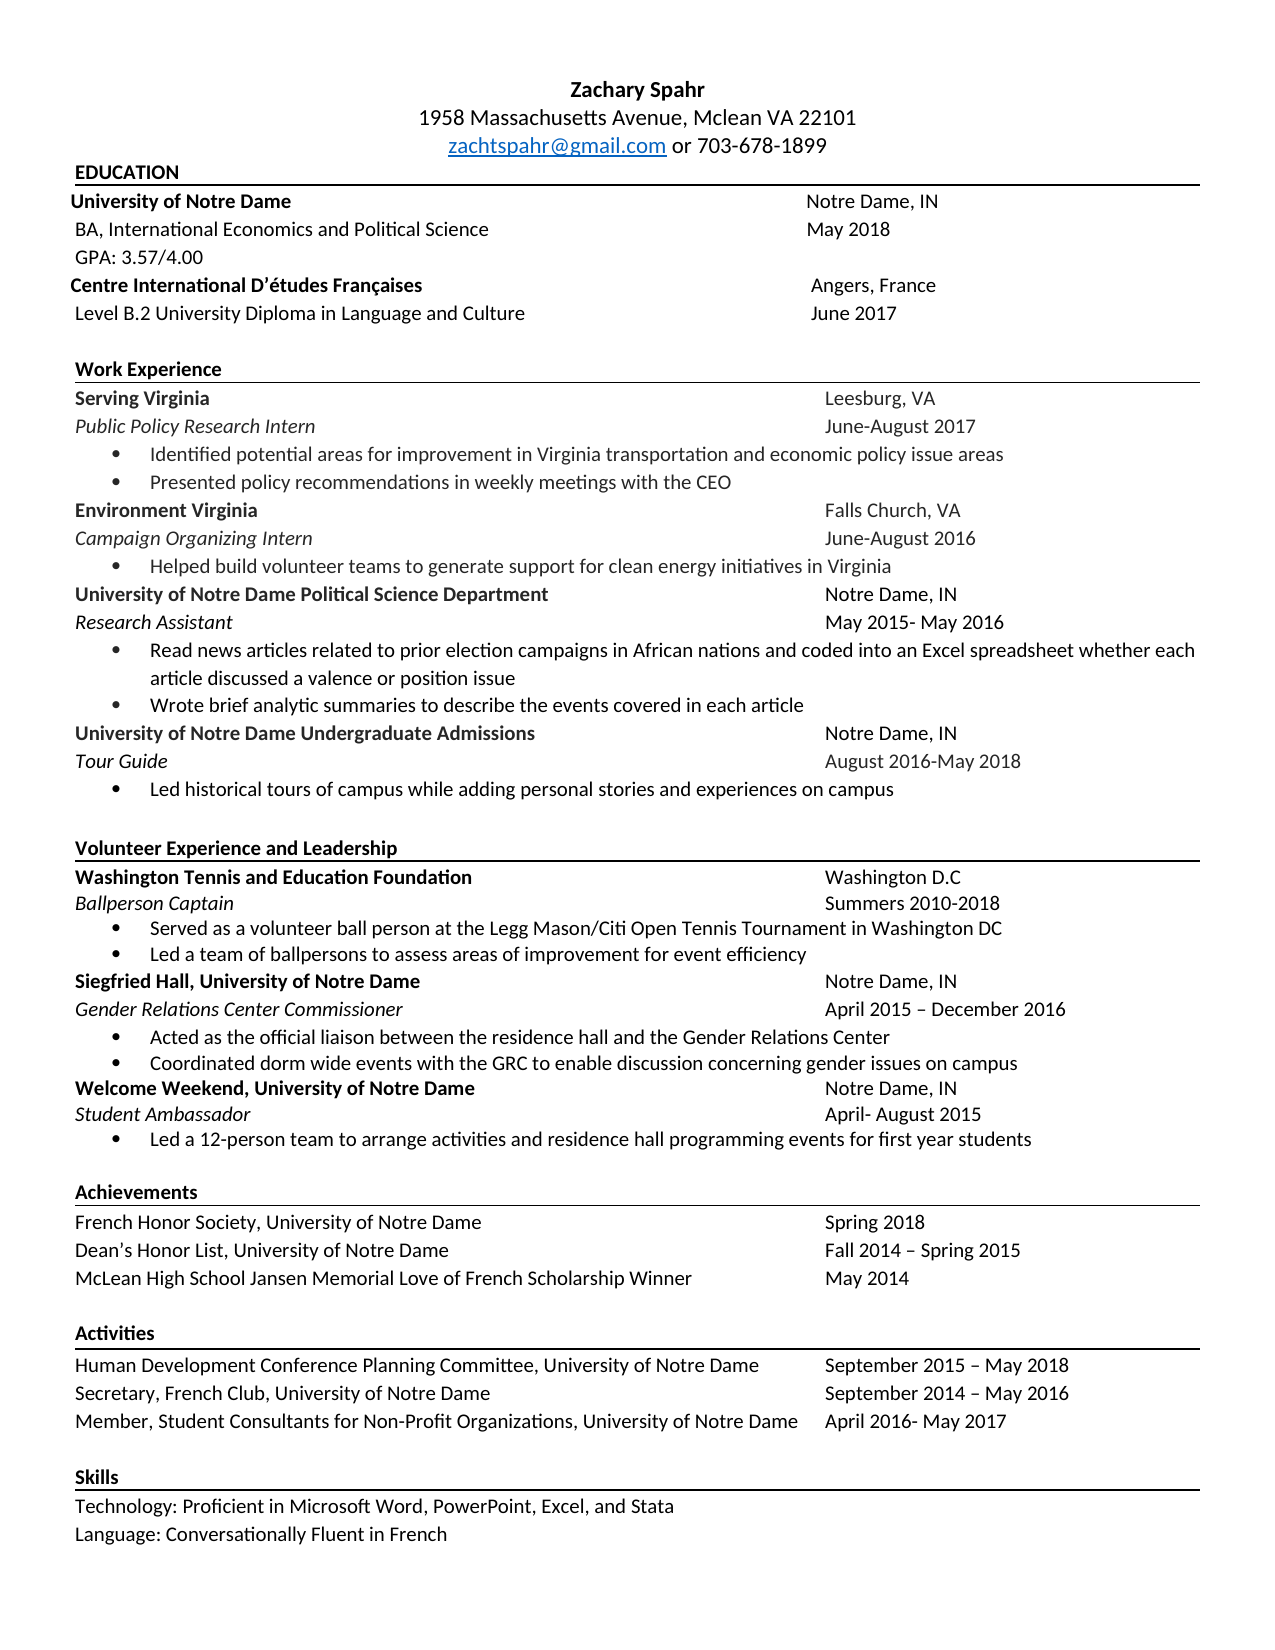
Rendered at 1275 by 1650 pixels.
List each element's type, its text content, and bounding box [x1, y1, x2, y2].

text Technology: Proficient in Microsoft Word, PowerPoint, Excel, and Stata [75, 1493, 1200, 1519]
text University of Notre Dame Notre Dame, IN [56, 188, 1200, 214]
list Led a 12-person team to arrange activities and residence hall programming events for first year students [112, 1126, 1200, 1152]
text Campaign Organizing Intern June-August 2016 [75, 525, 1200, 551]
text Washington Tennis and Education Foundation Washington D.C [75, 864, 1200, 890]
list Coordinated dorm wide events with the GRC to enable discussion concerning gender issues on campus [112, 1050, 1200, 1075]
text Volunteer Experience and Leadership [75, 835, 1200, 860]
text Research Assistant May 2015- May 2016 [75, 609, 1200, 634]
text Welcome Weekend, University of Notre Dame Notre Dame, IN [75, 1075, 1200, 1101]
text Student Ambassador April- August 2015 [75, 1101, 1200, 1126]
list Presented policy recommendations in weekly meetings with the CEO [112, 469, 1200, 495]
text BA, International Economics and Political Science May 2018 [75, 216, 1200, 242]
text Ballperson Captain Summers 2010-2018 [75, 890, 1200, 915]
list Acted as the official liaison between the residence hall and the Gender Relations Center [112, 1024, 1200, 1050]
text Secretary, French Club, University of Notre Dame September 2014 – May 2016 [75, 1380, 1200, 1406]
list Served as a volunteer ball person at the Legg Mason/Citi Open Tennis Tournament in Washington DC [112, 915, 1200, 941]
list Le historical tours of campus while adding personal stories and experiences on campus [112, 776, 1200, 802]
text Centre International D’études Françaises Angers, France [56, 272, 1200, 298]
text Tour Guide August 2016-May 2018 [75, 748, 1200, 774]
text Siegfried Hall, University of Notre Dame Notre Dame, IN [75, 969, 1200, 994]
text Skills [75, 1464, 1200, 1489]
text Work Experience [75, 356, 1200, 382]
text Language: Conversationally Fluent in French [75, 1521, 1200, 1547]
text French Honor Society, University of Notre Dame Spring 2018 [75, 1209, 1200, 1234]
text Activities [75, 1321, 1200, 1348]
text EDUCATION [75, 159, 1200, 184]
text Member, Student Consultants for Non-Profit Organizations, University of Notre Dame April 2016- May 2017 [75, 1408, 1200, 1433]
text Human Development Conference Planning Committee, University of Notre Dame September 2015 – May 2018 [75, 1352, 1200, 1378]
text Public Policy Research Intern June-August 2017 [75, 413, 1200, 439]
text McLean High School Jansen Memorial Love of French Scholarship Winner May 2014 [75, 1265, 1200, 1290]
list Wrote brief analytic summaries to describe the events covered in each article [112, 693, 1200, 718]
list Helped build volunteer teams to generate support for clean energy initiatives in Virginia [112, 553, 1200, 578]
text Achievements [75, 1179, 1200, 1205]
text Dean’s Honor List, University of Notre Dame Fall 2014 – Spring 2015 [75, 1237, 1200, 1262]
text Serving Virginia Leesburg, VA [75, 386, 1200, 411]
text University of Notre Dame Undergraduate Admissions Notre Dame, IN [75, 721, 1200, 746]
text Gender Relations Center Commissioner April 2015 – December 2016 [75, 997, 1200, 1022]
list Le a team of ballpersons to assess areas of improvement for event efficiency [112, 941, 1200, 966]
text GPA: 3.57/4.00 [75, 244, 1200, 270]
list Identified potential areas for improvement in Virginia transportation and economic policy issue areas [112, 441, 1200, 467]
text University of Notre Dame Political Science Department Notre Dame, IN [75, 581, 1200, 606]
list Read news articles related to prior election campaigns in African nations and coded into an Excel spreadsheet whether each article discussed a valence or position issue [112, 637, 1200, 690]
text Level B.2 University Diploma in Language and Culture June 2017 [56, 300, 1200, 326]
text Environment Virginia Falls Church, VA [75, 497, 1200, 523]
